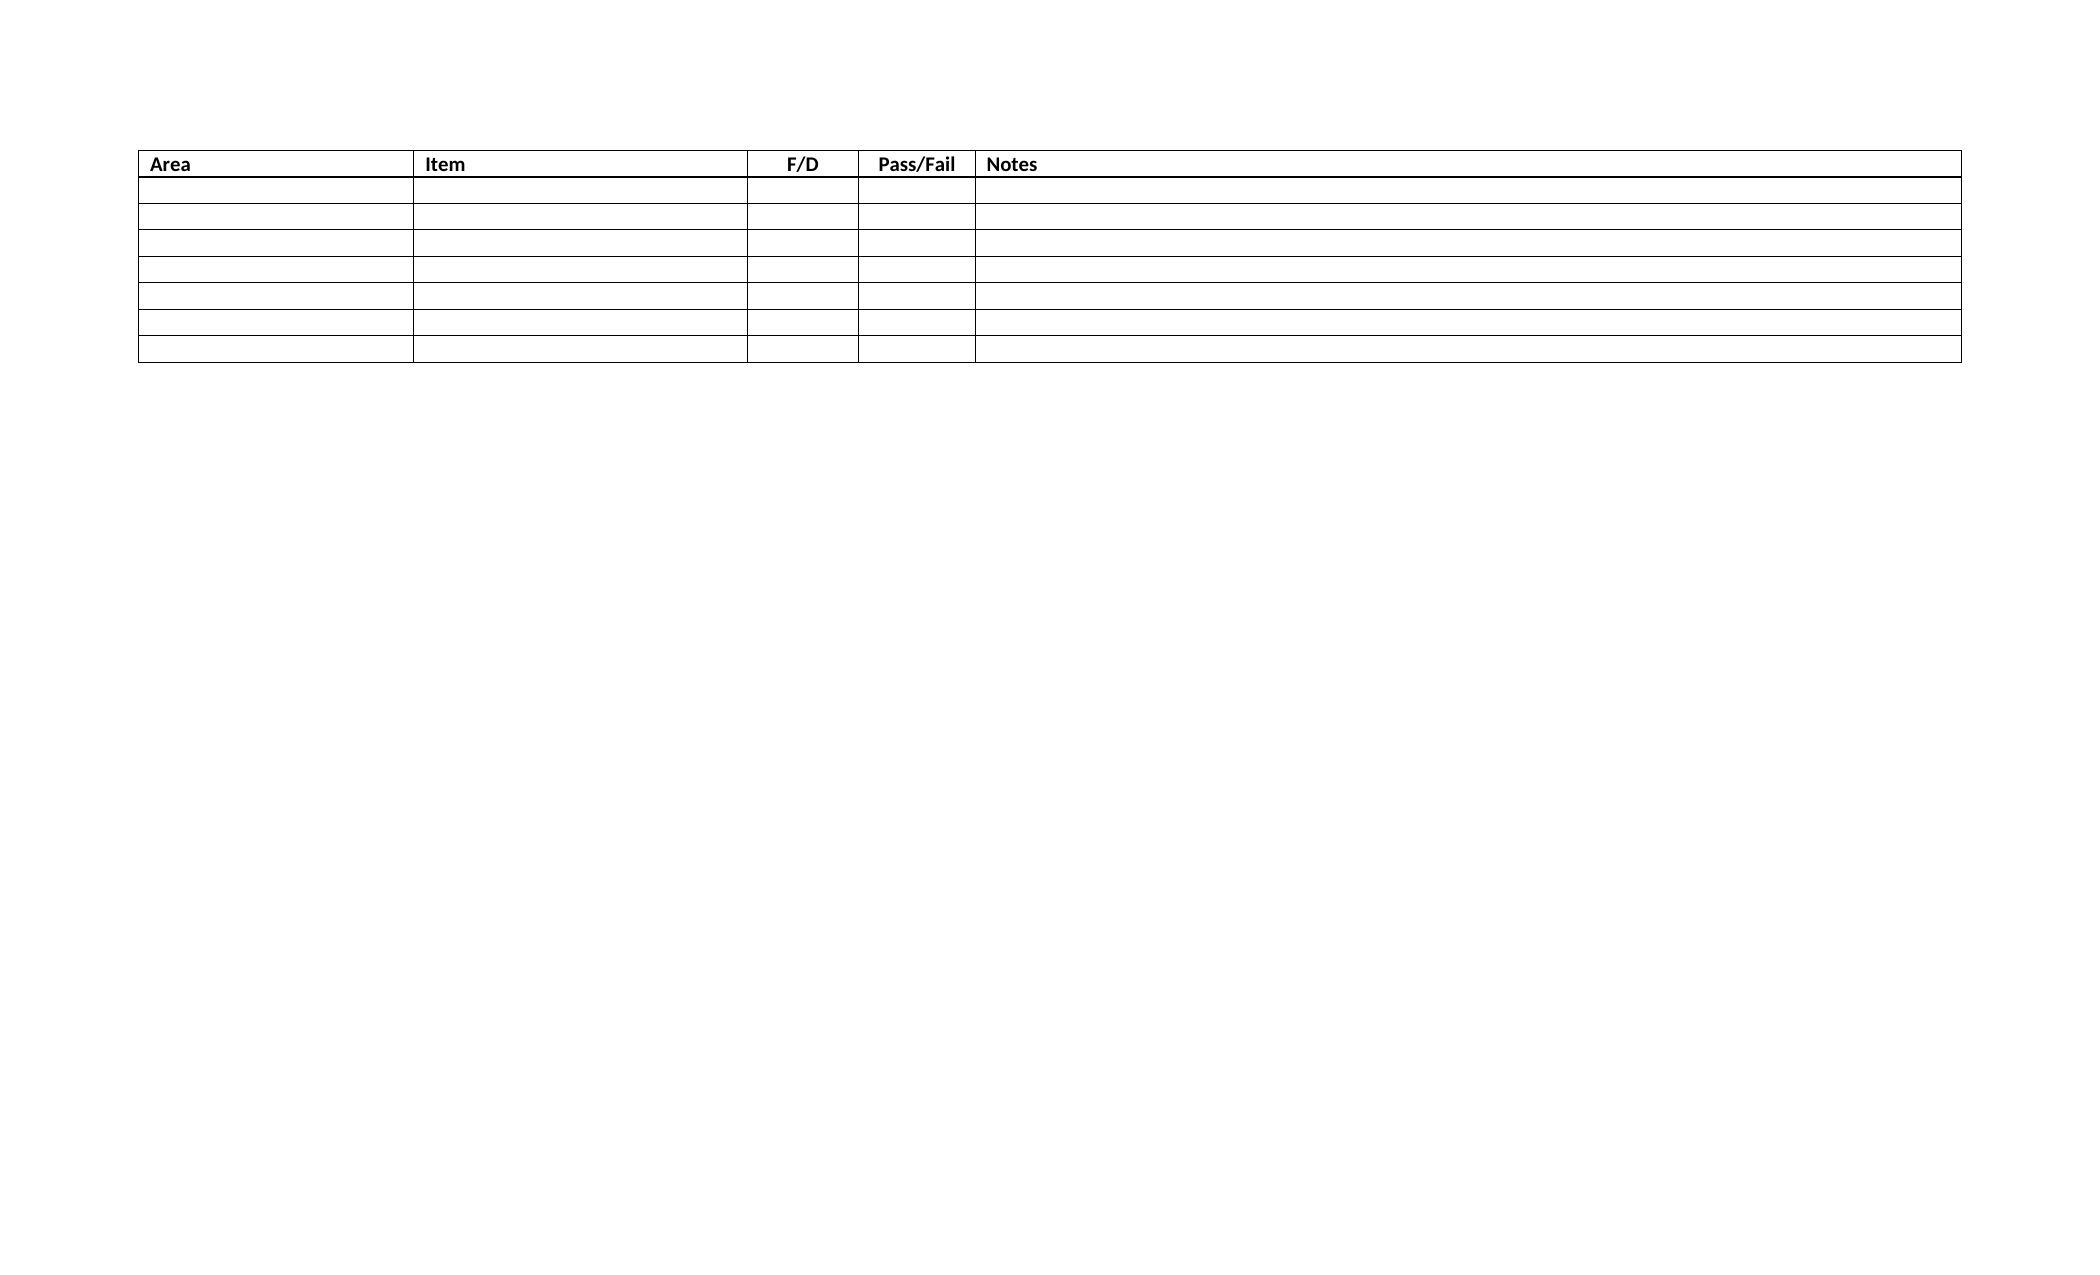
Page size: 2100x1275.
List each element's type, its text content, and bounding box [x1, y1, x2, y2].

table_cell [976, 204, 1961, 229]
table_cell [414, 283, 747, 309]
table_header Notes [976, 151, 1961, 176]
table_cell [976, 310, 1961, 335]
table_cell [976, 283, 1961, 309]
table_cell [414, 178, 747, 203]
table_cell [976, 178, 1961, 203]
table_cell [414, 257, 747, 282]
table_cell [976, 336, 1961, 362]
table_cell [859, 230, 975, 256]
table_header Area [139, 151, 413, 176]
table_cell [859, 257, 975, 282]
table_header Pass/Fail [859, 151, 975, 176]
table_cell [748, 178, 858, 203]
table_cell [414, 336, 747, 362]
table_cell [139, 178, 413, 203]
table_cell [748, 230, 858, 256]
table_cell [139, 230, 413, 256]
table_cell [139, 336, 413, 362]
table_header F/D [748, 151, 858, 176]
table_cell [976, 230, 1961, 256]
table_cell [859, 336, 975, 362]
table_cell [139, 283, 413, 309]
table_cell [748, 336, 858, 362]
table_cell [976, 257, 1961, 282]
table_cell [414, 204, 747, 229]
table_cell [859, 204, 975, 229]
table_cell [139, 204, 413, 229]
table_cell [859, 310, 975, 335]
table_header Item [414, 151, 747, 176]
table_cell [859, 283, 975, 309]
table_cell [748, 257, 858, 282]
table_cell [414, 230, 747, 256]
table_cell [748, 283, 858, 309]
table_cell [139, 257, 413, 282]
table_cell [748, 310, 858, 335]
table_cell [139, 310, 413, 335]
table_cell [859, 178, 975, 203]
table_cell [748, 204, 858, 229]
table_cell [414, 310, 747, 335]
